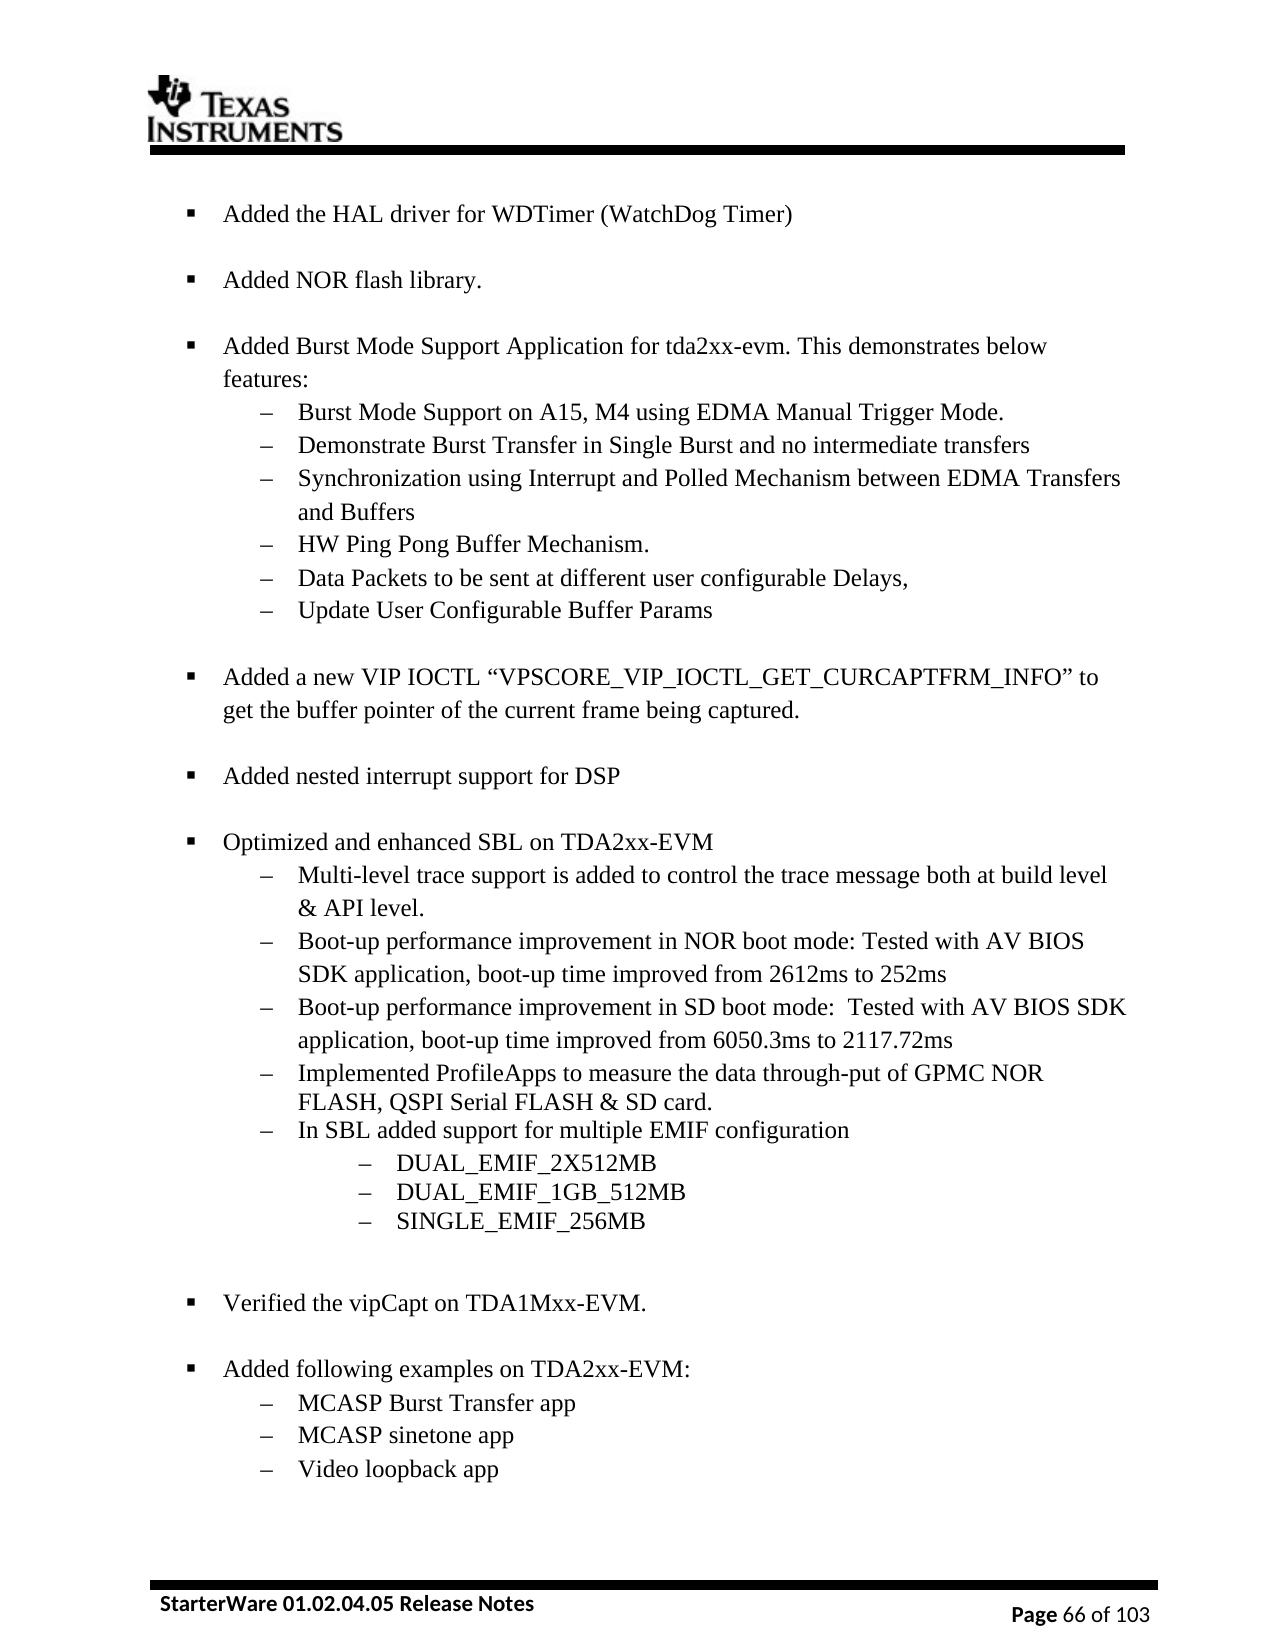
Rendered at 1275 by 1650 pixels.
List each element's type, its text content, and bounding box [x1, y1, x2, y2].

list Demonstrate Burst Transfer in Single Burst and no intermediate transfers [260, 431, 1127, 459]
list Added Burst Mode Support Application for tda2xx-evm. This demonstrates below features: [185, 331, 1127, 393]
list Burst Mode Support on A15, M4 using EDMA Manual Trigger Mode. [260, 397, 1127, 426]
list Added a new VIP IOCTL “VPSCORE_VIP_IOCTL_GET_CURCAPTFRM_INFO” to get the buffer pointer of the current frame being captured. [185, 662, 1127, 723]
list Added nested interrupt support for DSP [185, 761, 1127, 789]
list Update User Configurable Buffer Params [260, 596, 1127, 624]
list HW Ping Pong Buffer Mechanism. [260, 529, 1127, 558]
list Optimized and enhanced SBL on TDA2xx-EVM [185, 827, 1127, 856]
list Data Packets to be sent at different user configurable Delays, [260, 563, 1127, 591]
list Verified the vipCapt on TDA1Mxx-EVM. [185, 1288, 1127, 1317]
list Added the HAL driver for WDTimer (WatchDog Timer) [185, 199, 1127, 228]
list SINGLE_EMIF_256MB [358, 1206, 1127, 1235]
list DUAL_EMIF_1GB_512MB [358, 1177, 1127, 1206]
list Video loopback app [260, 1454, 1127, 1482]
list Boot-up performance improvement in SD boot mode: Tested with AV BIOS SDK application, boot-up time improved from 6050.3ms to 2117.72ms [260, 992, 1127, 1054]
list In SBL added support for multiple EMIF configuration [260, 1115, 1127, 1144]
list MCASP sinetone app [260, 1421, 1127, 1449]
list Added NOR flash library. [185, 265, 1127, 294]
list Multi-level trace support is added to control the trace message both at build level & API level. [260, 860, 1127, 922]
list Boot-up performance improvement in NOR boot mode: Tested with AV BIOS SDK application, boot-up time improved from 2612ms to 252ms [260, 926, 1127, 988]
list Implemented ProfileApps to measure the data through-put of GPMC NOR FLASH, QSPI Serial FLASH & SD card. [260, 1058, 1127, 1115]
list Added following examples on TDA2xx-EVM: [185, 1354, 1127, 1383]
list Synchronization using Interrupt and Polled Mechanism between EDMA Transfers and Buffers [260, 463, 1127, 525]
list DUAL_EMIF_2X512MB [358, 1148, 1127, 1177]
picture [147, 75, 343, 142]
list MCASP Burst Transfer app [260, 1388, 1127, 1416]
